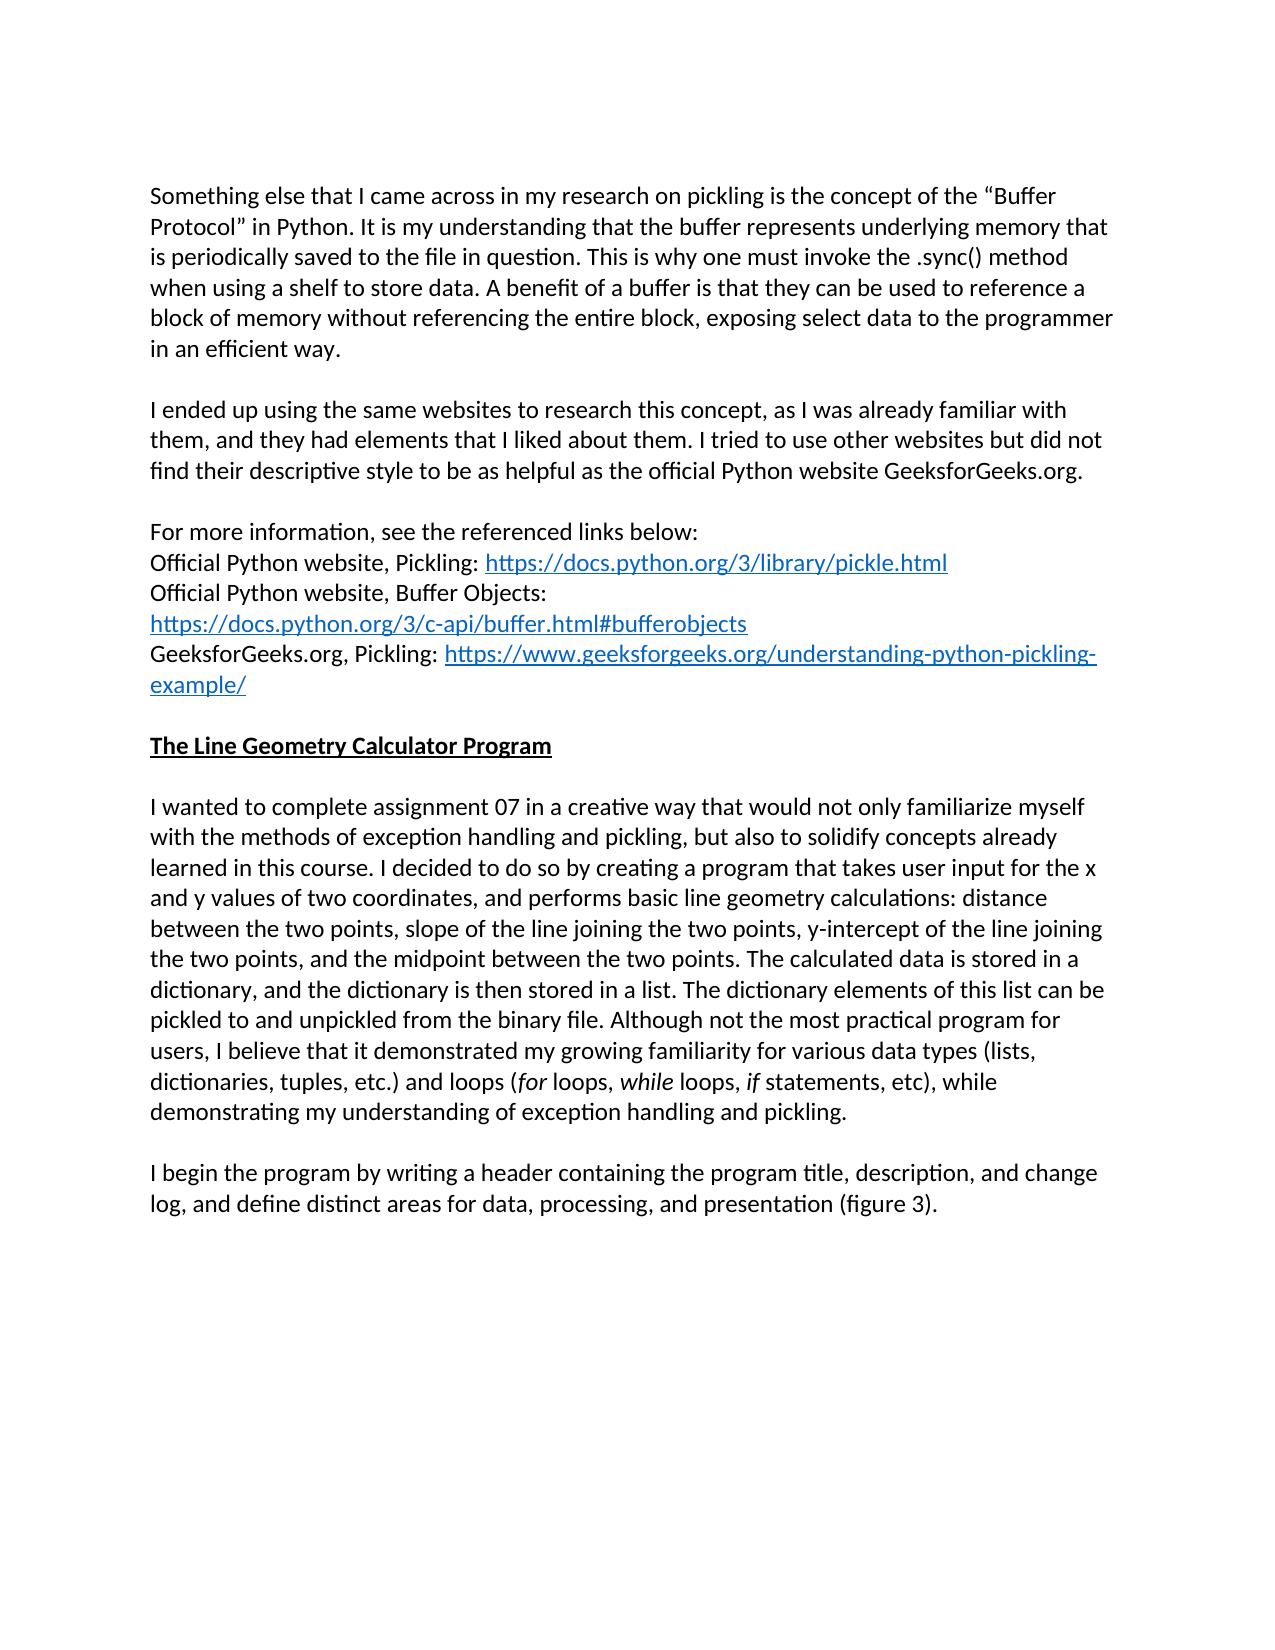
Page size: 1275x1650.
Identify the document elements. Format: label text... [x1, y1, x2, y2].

text Something else that I came across in my research on pickling is the concept of the “Buffer Protocol” in Python. It is my understanding that the buffer represents underlying memory that is periodically saved to the file in question. This is why one must invoke the .sync() method when using a shelf to store data. A benefit of a buffer is that they can be used to reference a block of memory without referencing the entire block, exposing select data to the programmer in an efficient way. [150, 181, 1125, 364]
text Official Python website, Pickling: https://docs.python.org/3/library/pickle.html [150, 547, 1125, 577]
text I begin the program by writing a header containing the program title, description, and change log, and define distinct areas for data, processing, and presentation (figure 3). [150, 1157, 1125, 1218]
text GeeksforGeeks.org, Pickling: https://www.geeksforgeeks.org/understanding-python-pickling-example/ [150, 638, 1125, 699]
text Official Python website, Buffer Objects: https://docs.python.org/3/c-api/buffer.html#bufferobjects [150, 577, 1125, 638]
text I wanted to complete assignment 07 in a creative way that would not only familiarize myself with the methods of exception handling and pickling, but also to solidify concepts already learned in this course. I decided to do so by creating a program that takes user input for the x and y values of two coordinates, and performs basic line geometry calculations: distance between the two points, slope of the line joining the two points, y-intercept of the line joining the two points, and the midpoint between the two points. The calculated data is stored in a dictionary, and the dictionary is then stored in a list. The dictionary elements of this list can be pickled to and unpickled from the binary file. Although not the most practical program for users, I believe that it demonstrated my growing familiarity for various data types (lists, dictionaries, tuples, etc.) and loops (for loops, while loops, if statements, etc), while demonstrating my understanding of exception handling and pickling. [150, 791, 1125, 1127]
text The Line Geometry Calculator Program [150, 730, 1125, 760]
text I ended up using the same websites to research this concept, as I was already familiar with them, and they had elements that I liked about them. I tried to use other websites but did not find their descriptive style to be as helpful as the official Python website GeeksforGeeks.org. [150, 394, 1125, 486]
text For more information, see the referenced links below: [150, 516, 1125, 547]
